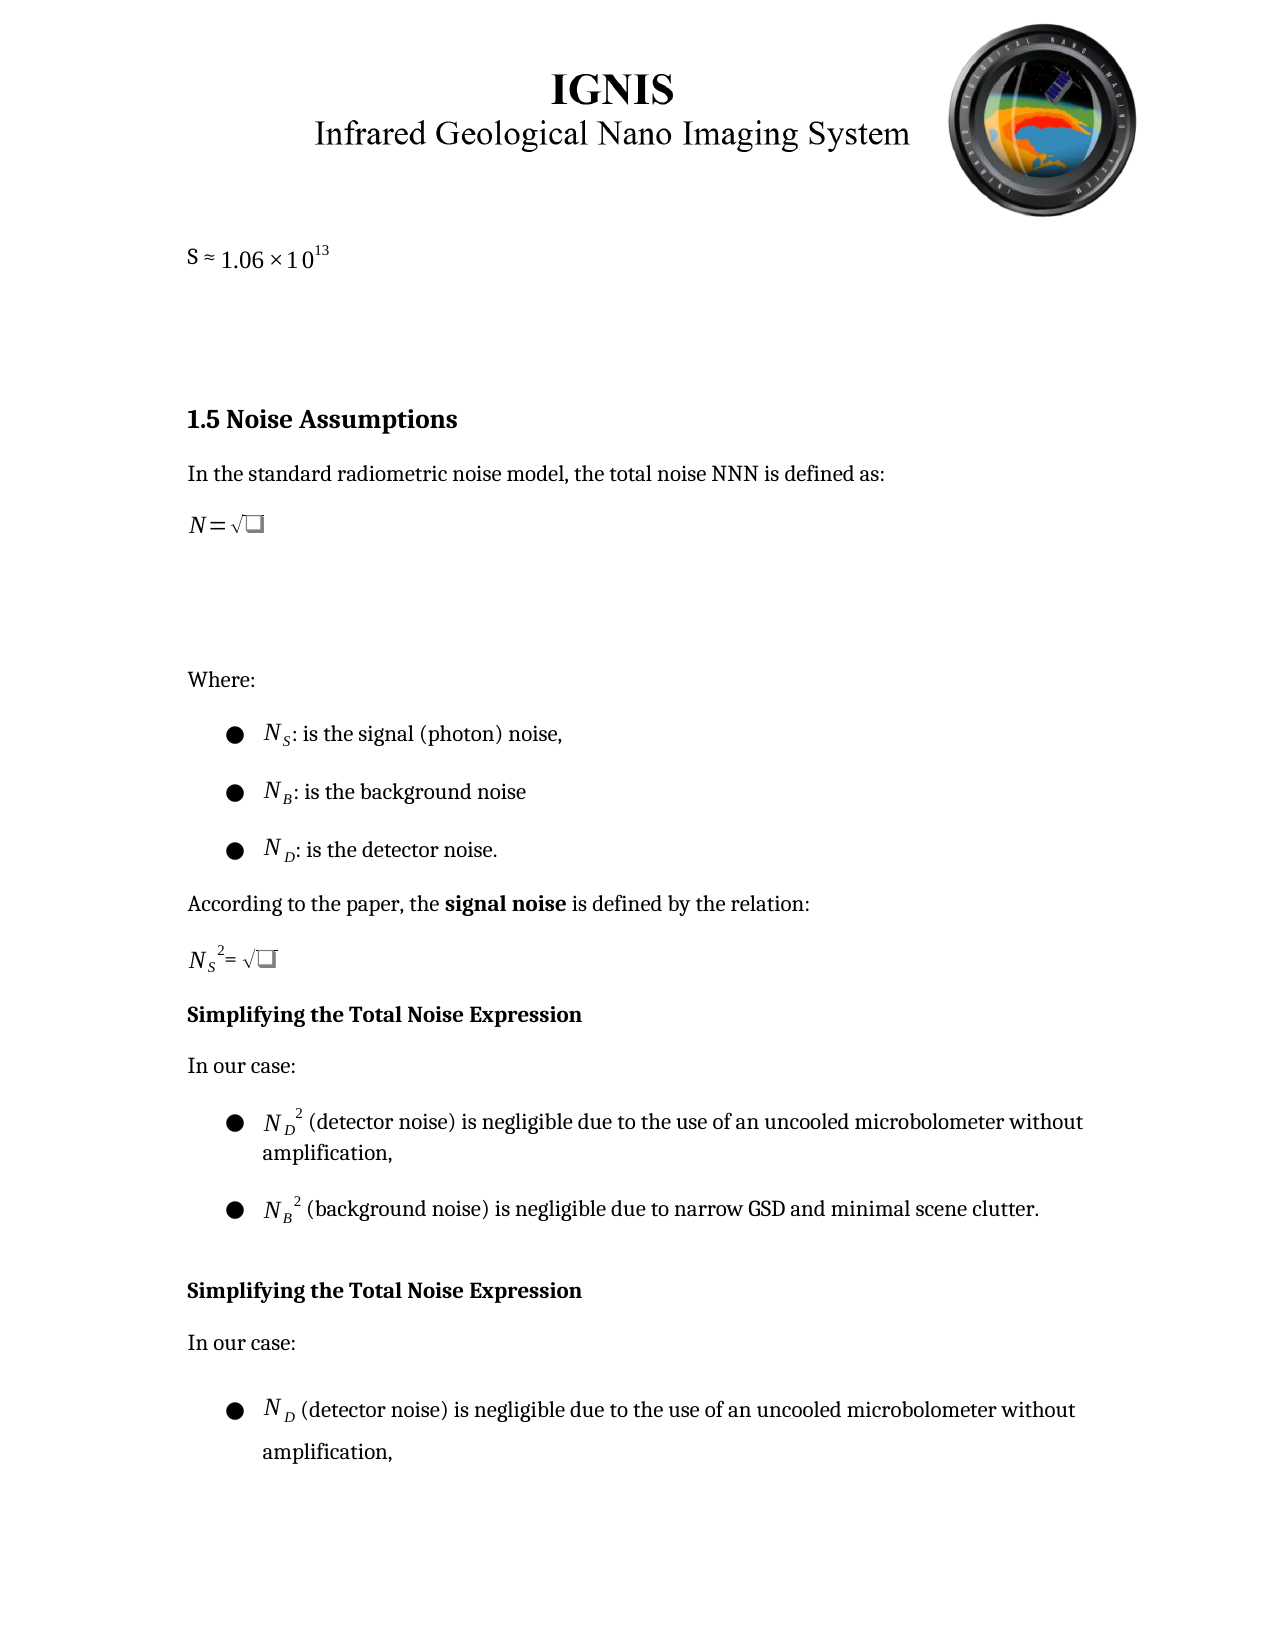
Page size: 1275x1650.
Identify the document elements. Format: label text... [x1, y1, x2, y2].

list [225, 1192, 1087, 1253]
list ​ (detector noise) is negligible due to the use of an uncooled microbolometer without amplification, [225, 1394, 1087, 1465]
list ​: is the signal (photon) noise, [225, 719, 1087, 776]
text S ≈ [187, 150, 1087, 273]
list ​ (detector noise) is negligible due to the use of an uncooled microbolometer without amplification, [225, 1104, 1087, 1192]
subtitle 1.5 Noise Assumptions [187, 404, 1087, 436]
text = [187, 942, 1087, 977]
text In the standard radiometric noise model, the total noise NNN is defined as: [187, 461, 1087, 487]
text In our case: [187, 1329, 1087, 1356]
text Simplifying the Total Noise Expression [187, 1278, 1087, 1304]
text Where: [187, 667, 1087, 694]
list ​: is the detector noise. [225, 834, 1087, 865]
text In our case: [187, 1053, 1087, 1079]
list ​: is the background noise [225, 776, 1087, 834]
text According to the paper, the signal noise is defined by the relation: [187, 890, 1087, 917]
subtitle Simplifying the Total Noise Expression [187, 1002, 1087, 1028]
picture [118, 18, 1140, 223]
